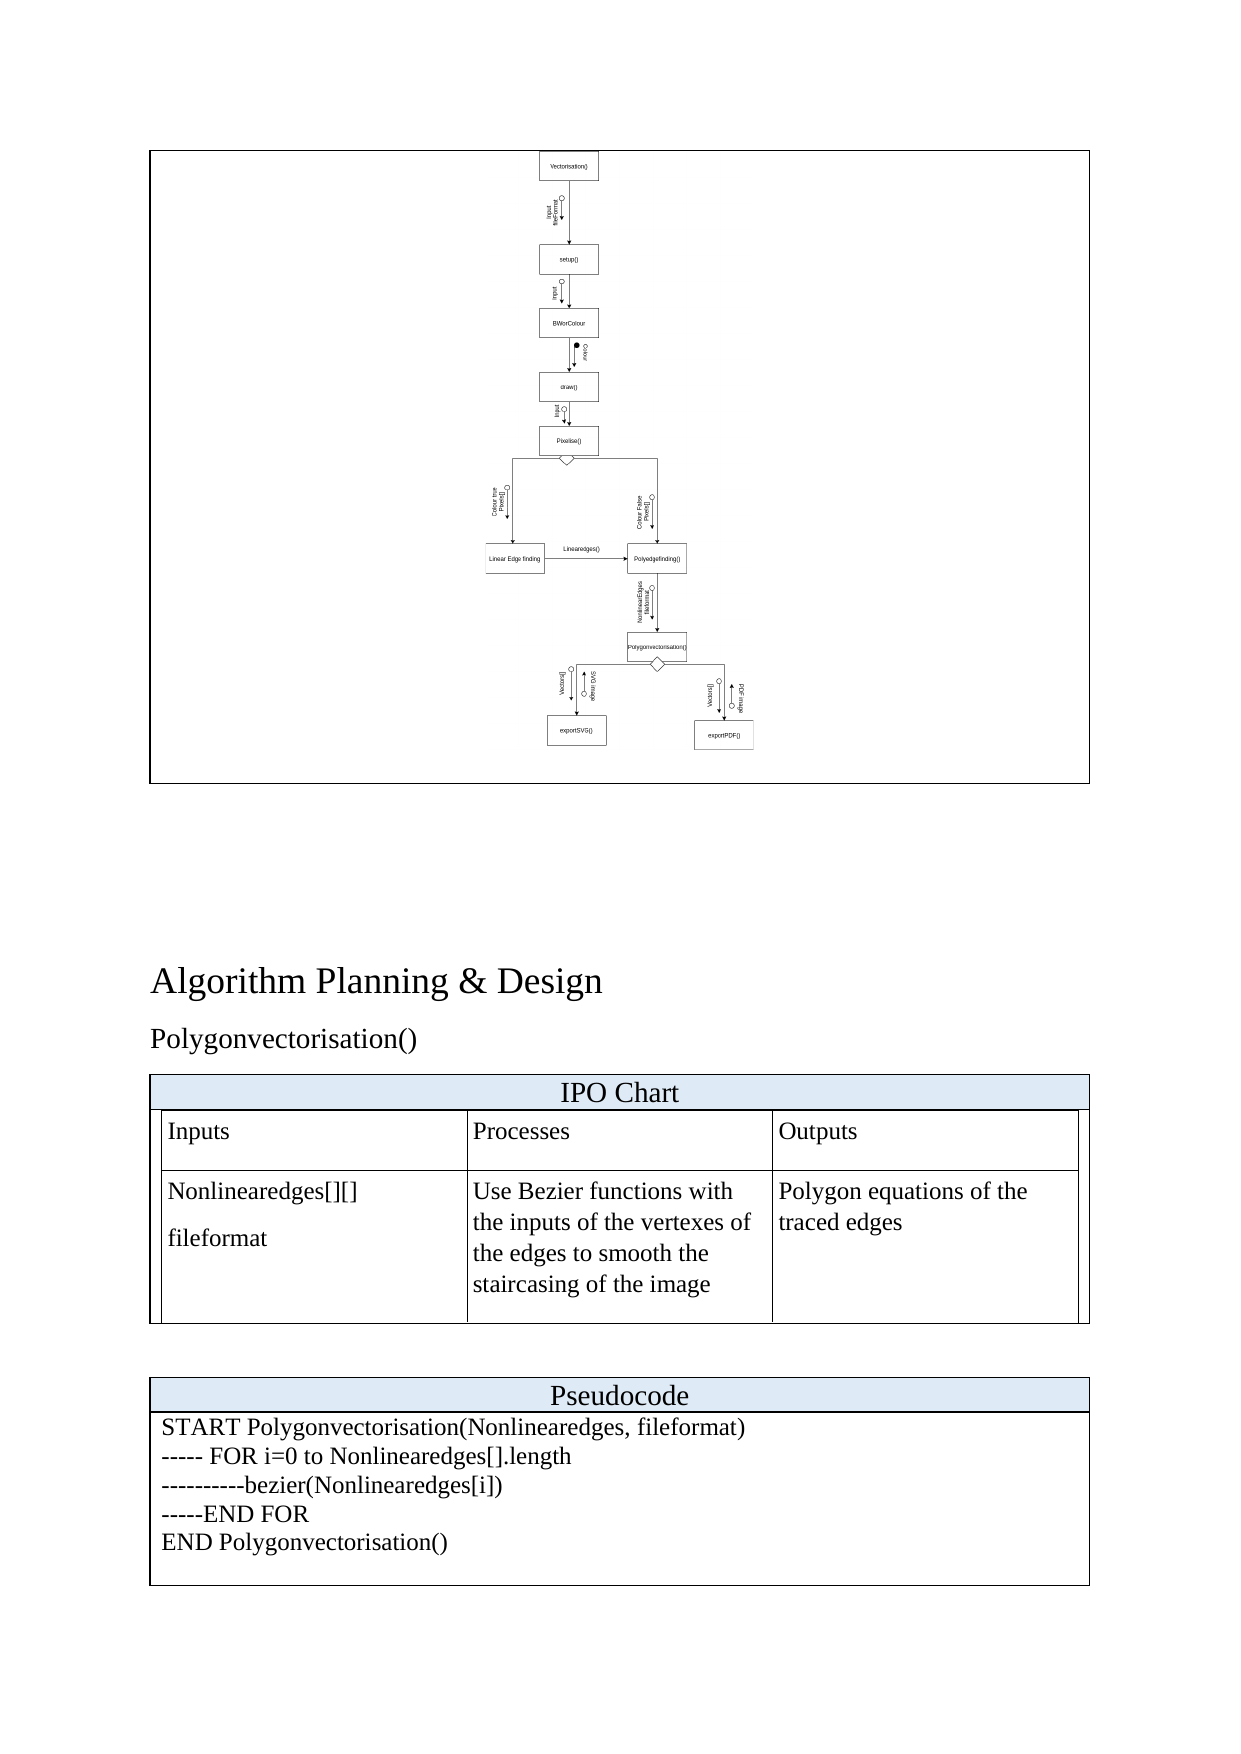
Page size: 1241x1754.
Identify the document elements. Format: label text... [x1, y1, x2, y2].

text Polygonvectorisation() [150, 1021, 1090, 1055]
table_header Pseudocode [151, 1378, 1089, 1411]
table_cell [151, 1413, 1089, 1585]
table_cell [162, 1111, 467, 1170]
table_cell [162, 1171, 1078, 1323]
table_cell [773, 1111, 1078, 1170]
text Algorithm Planning & Design [150, 958, 1090, 1001]
table_cell [1079, 1110, 1089, 1323]
picture [485, 151, 754, 750]
table_cell [151, 1110, 161, 1323]
table_cell [468, 1111, 772, 1170]
table_header IPO Chart [151, 1075, 1089, 1109]
table_cell [151, 151, 1089, 783]
